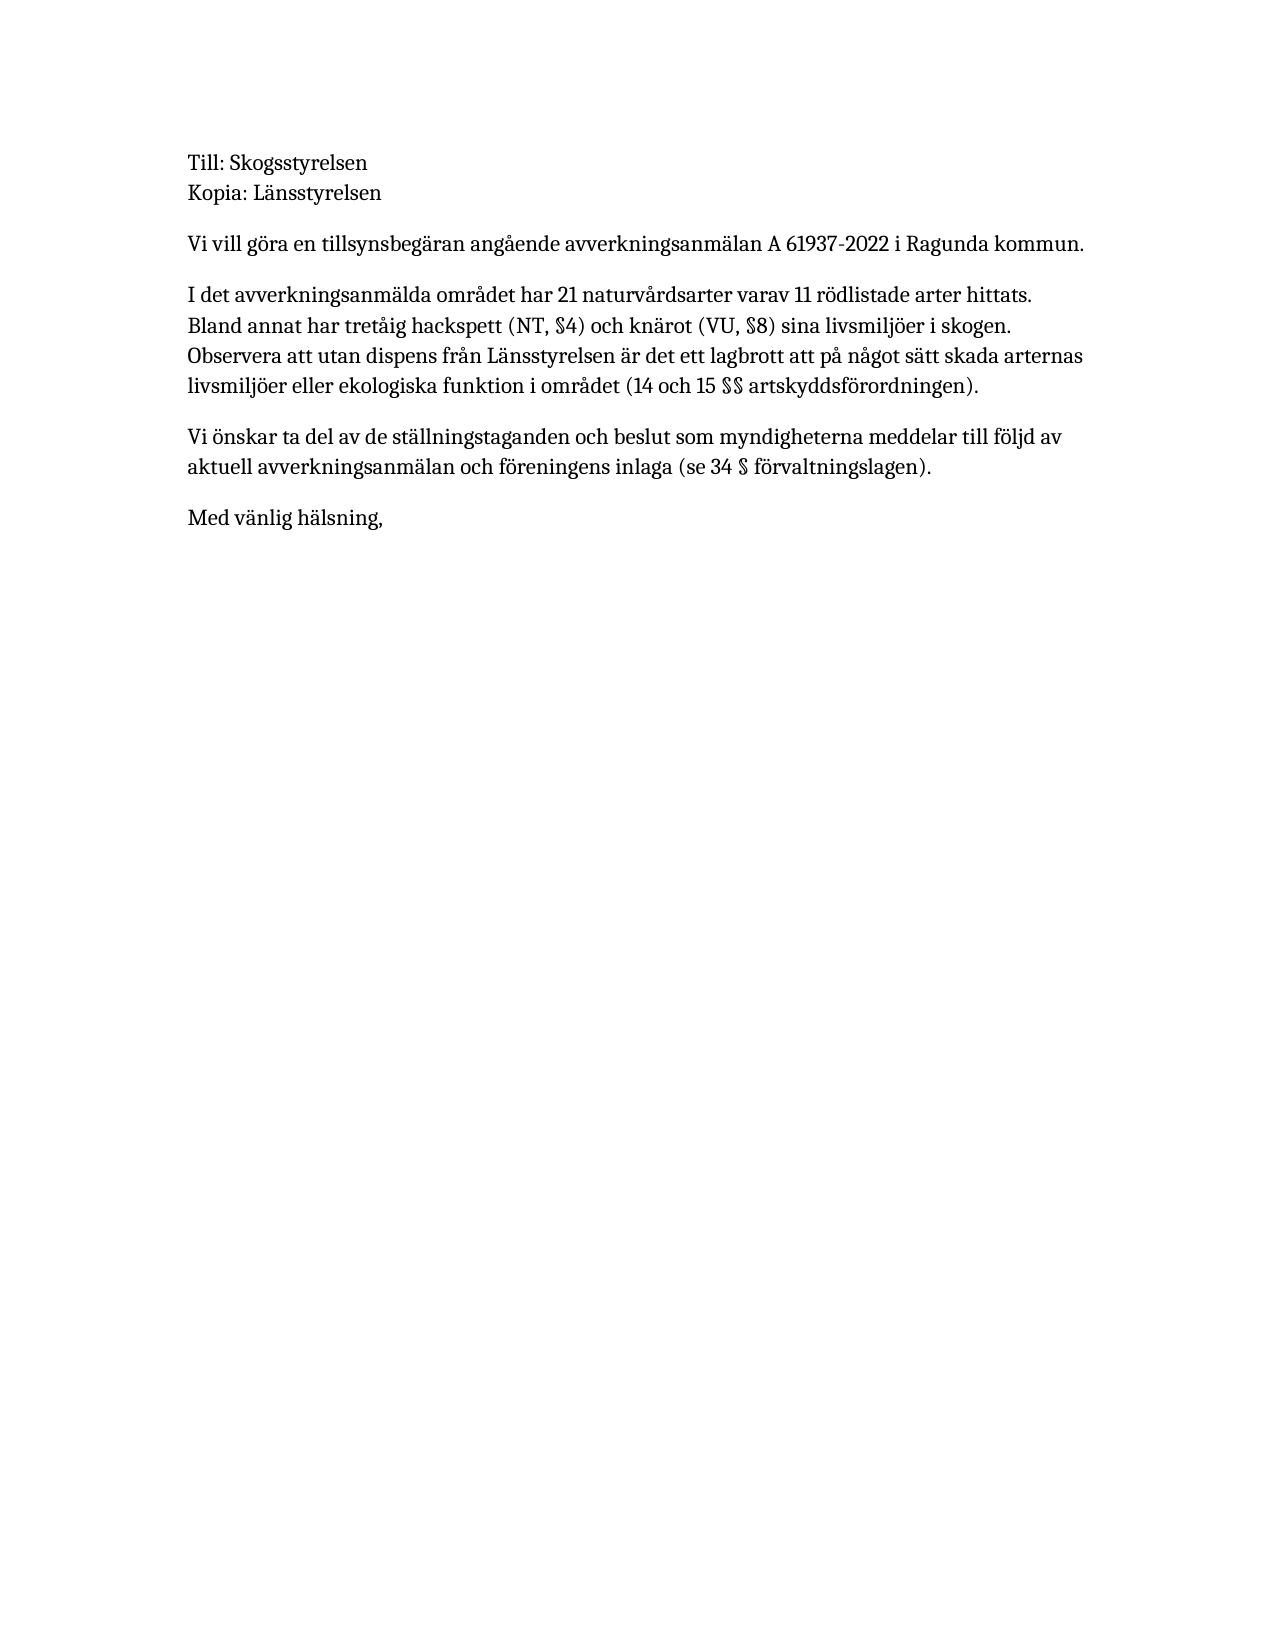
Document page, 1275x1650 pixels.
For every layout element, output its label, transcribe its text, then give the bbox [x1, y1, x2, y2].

text Med vänlig hälsning, [187, 505, 1087, 562]
text I det avverkningsanmälda området har 21 naturvårdsarter varav 11 rödlistade arter hittats. Bland annat har tretåig hackspett (NT, §4) och knärot (VU, §8) sina livsmiljöer i skogen. Observera att utan dispens från Länsstyrelsen är det ett lagbrott att på något sätt skada arternas livsmiljöer eller ekologiska funktion i området (14 och 15 §§ artskyddsförordningen). [187, 282, 1087, 399]
text Vi önskar ta del av de ställningstaganden och beslut som myndigheterna meddelar till följd av aktuell avverkningsanmälan och föreningens inlaga (se 34 § förvaltningslagen). [187, 424, 1087, 481]
text Vi vill göra en tillsynsbegäran angående avverkningsanmälan A 61937-2022 i Ragunda kommun. [187, 231, 1087, 258]
text Till: Skogsstyrelsen Kopia: Länsstyrelsen [187, 150, 1087, 207]
